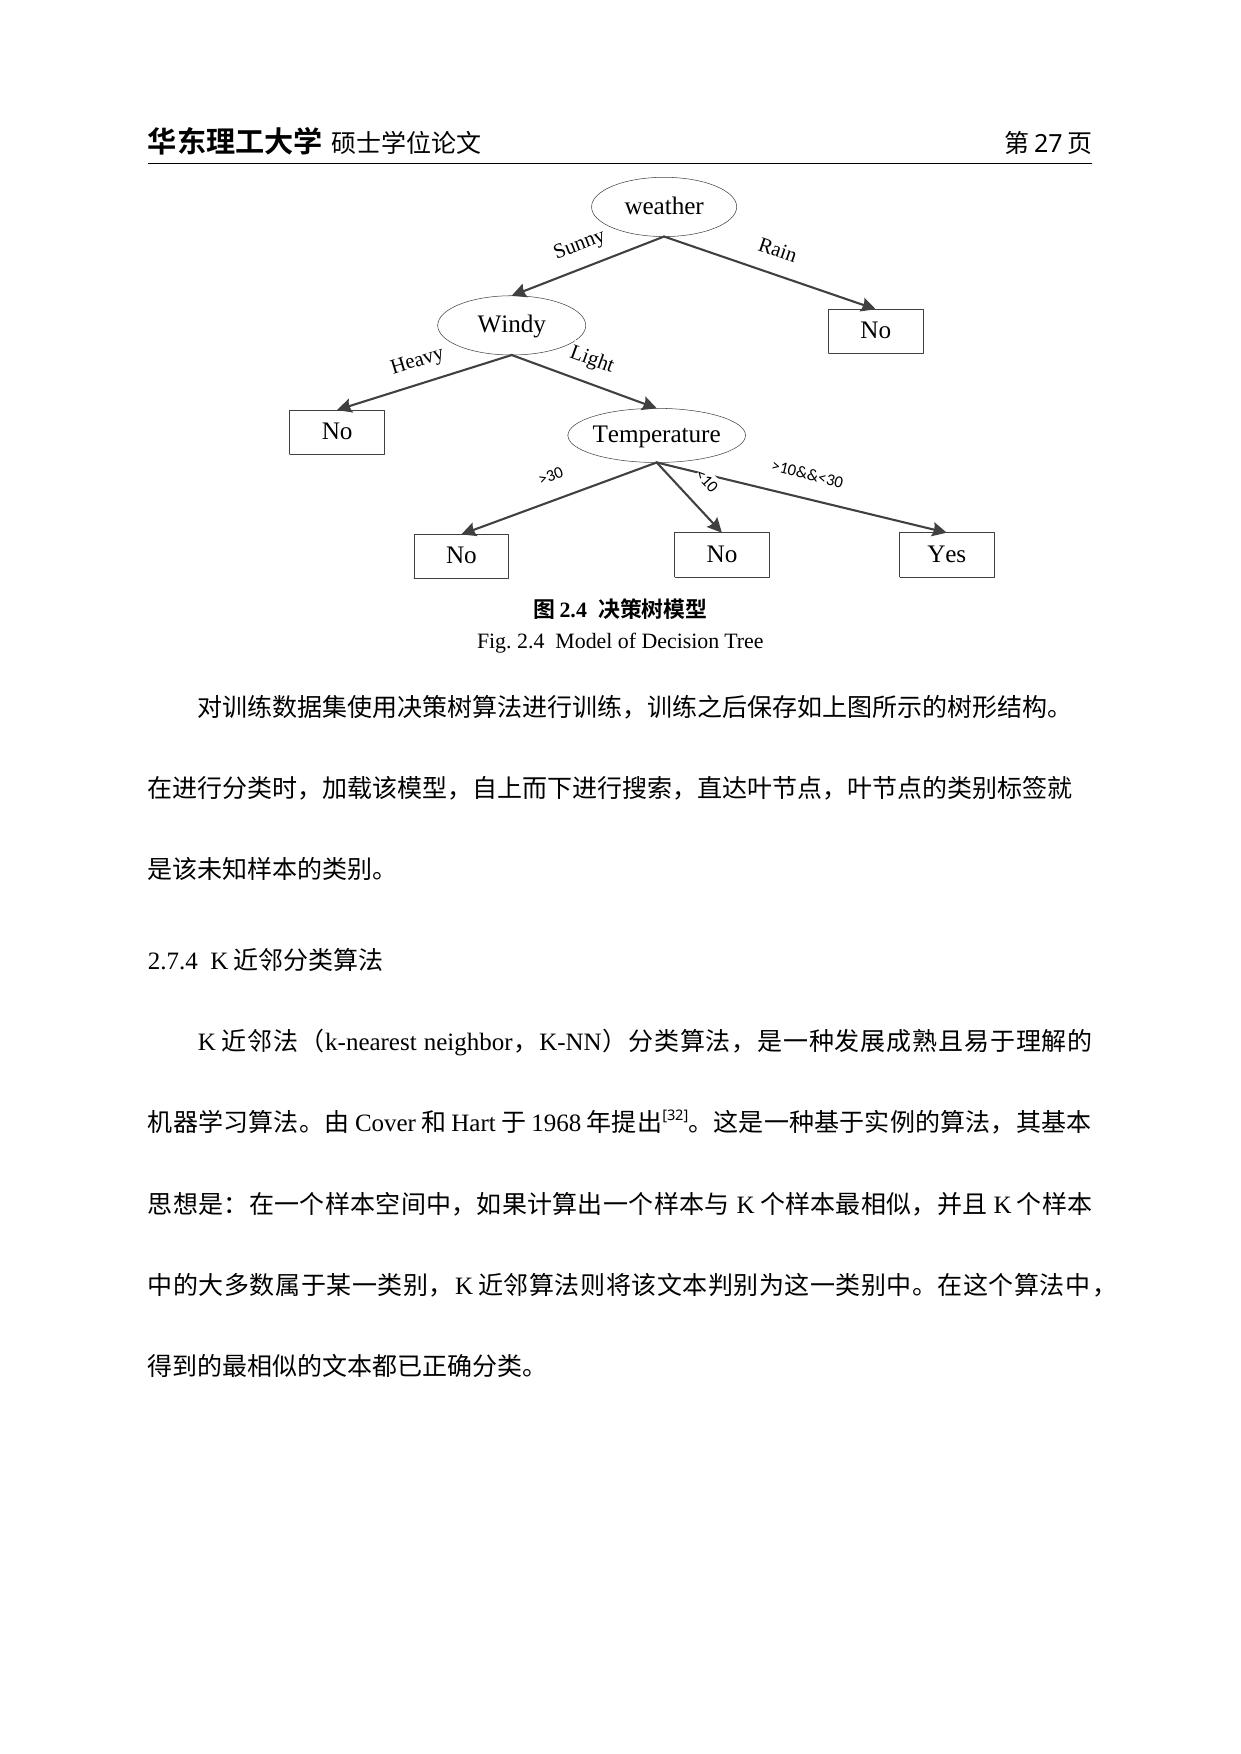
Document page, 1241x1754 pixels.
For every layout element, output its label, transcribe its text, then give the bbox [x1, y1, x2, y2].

subtitle 2.7.4 K近邻分类算法 [148, 926, 1092, 991]
text 对训练数据集使用决策树算法进行训练，训练之后保存如上图所示的树形结构。在进行分类时，加载该模型，自上而下进行搜索，直达叶节点，叶节点的类别标签就是该未知样本的类别。 [148, 673, 1092, 901]
text Fig. 2.4 Model of Decision Tree [148, 624, 1092, 657]
text K近邻法（k-nearest neighbor，K-NN）分类算法，是一种发展成熟且易于理解的机器学习算法。由Cover和Hart于1968年提出[32]。这是一种基于实例的算法，其基本思想是：在一个样本空间中，如果计算出一个样本与K个样本最相似，并且K个样本中的大多数属于某一类别，K近邻算法则将该文本判别为这一类别中。在这个算法中，得到的最相似的文本都已正确分类。 [148, 1007, 1092, 1397]
text 图2.4 决策树模型 [148, 592, 1092, 624]
